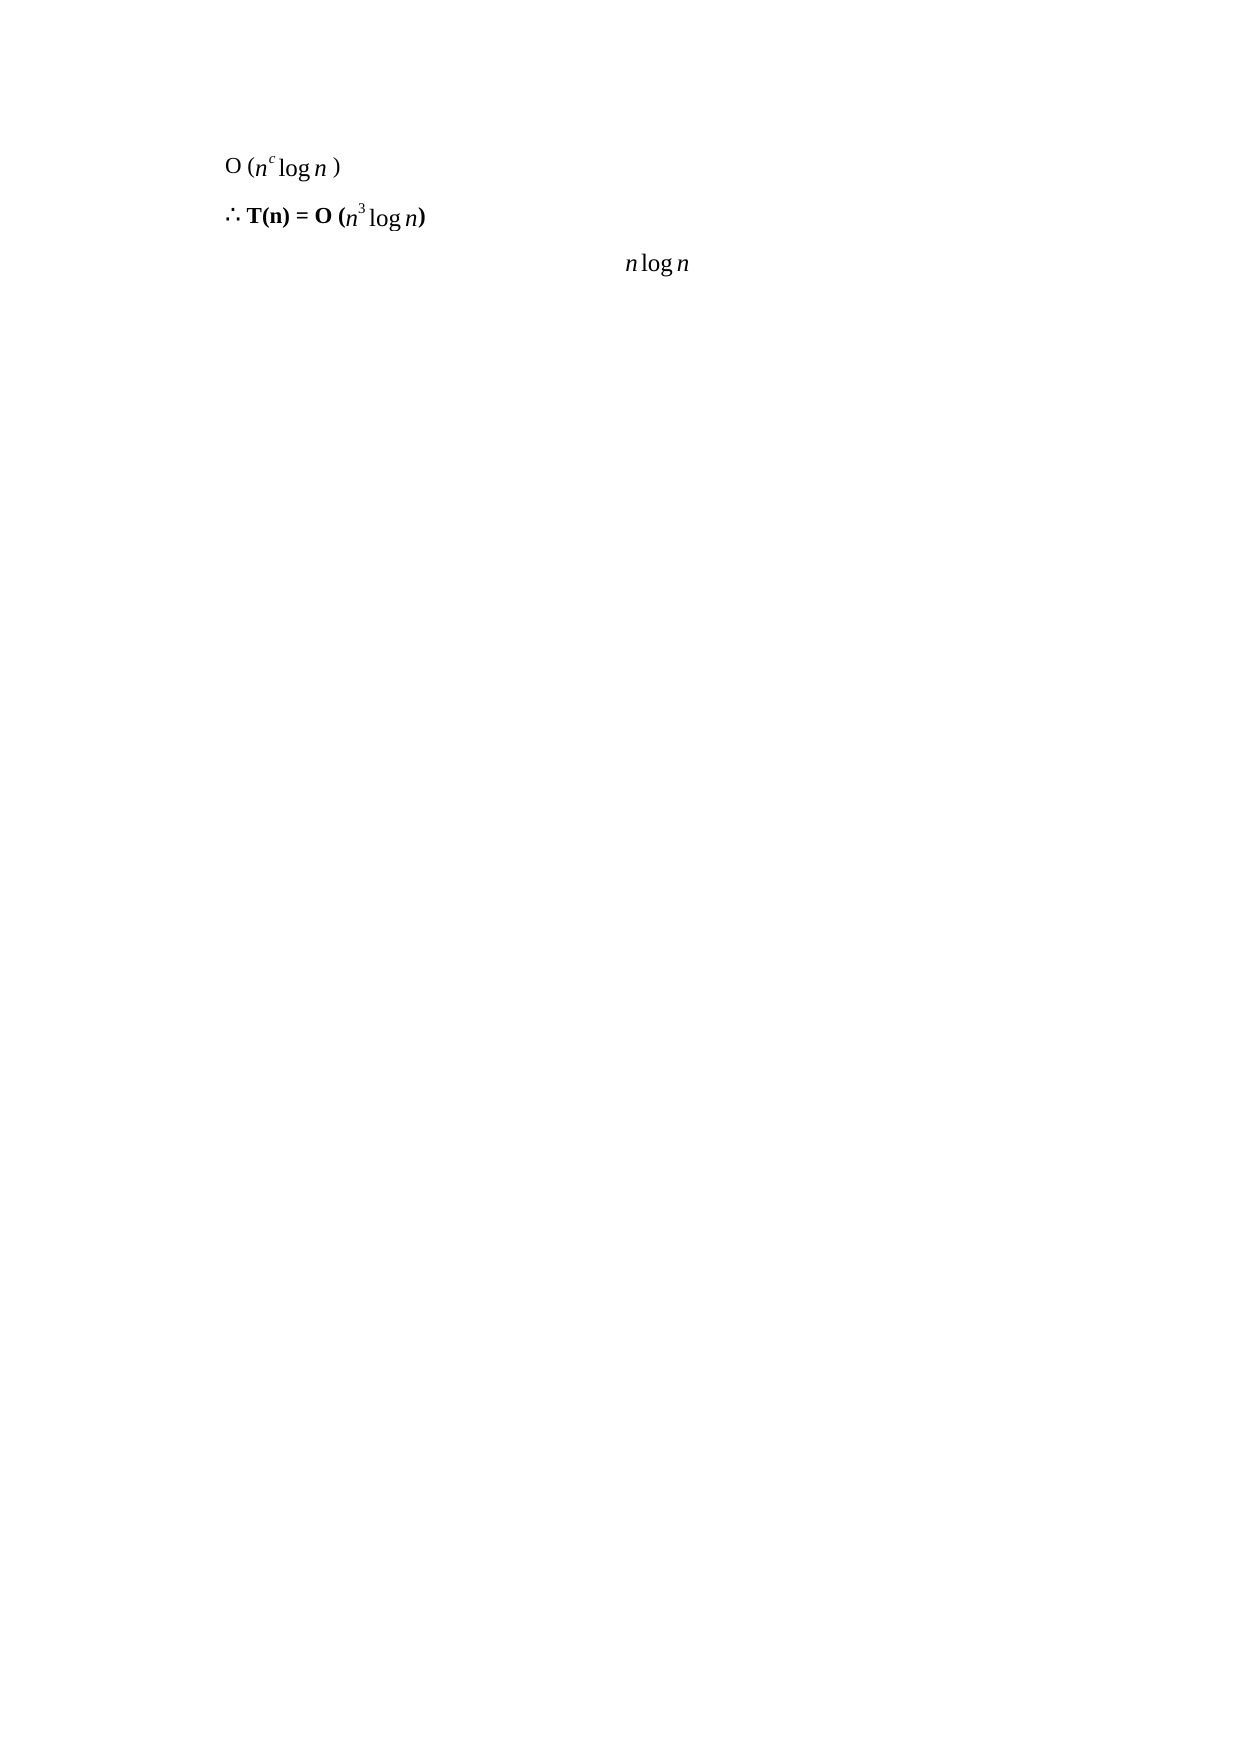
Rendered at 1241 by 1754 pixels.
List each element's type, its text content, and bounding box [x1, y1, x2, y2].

text T(n) = O () [150, 200, 1090, 231]
text O ( ) [150, 150, 1090, 181]
